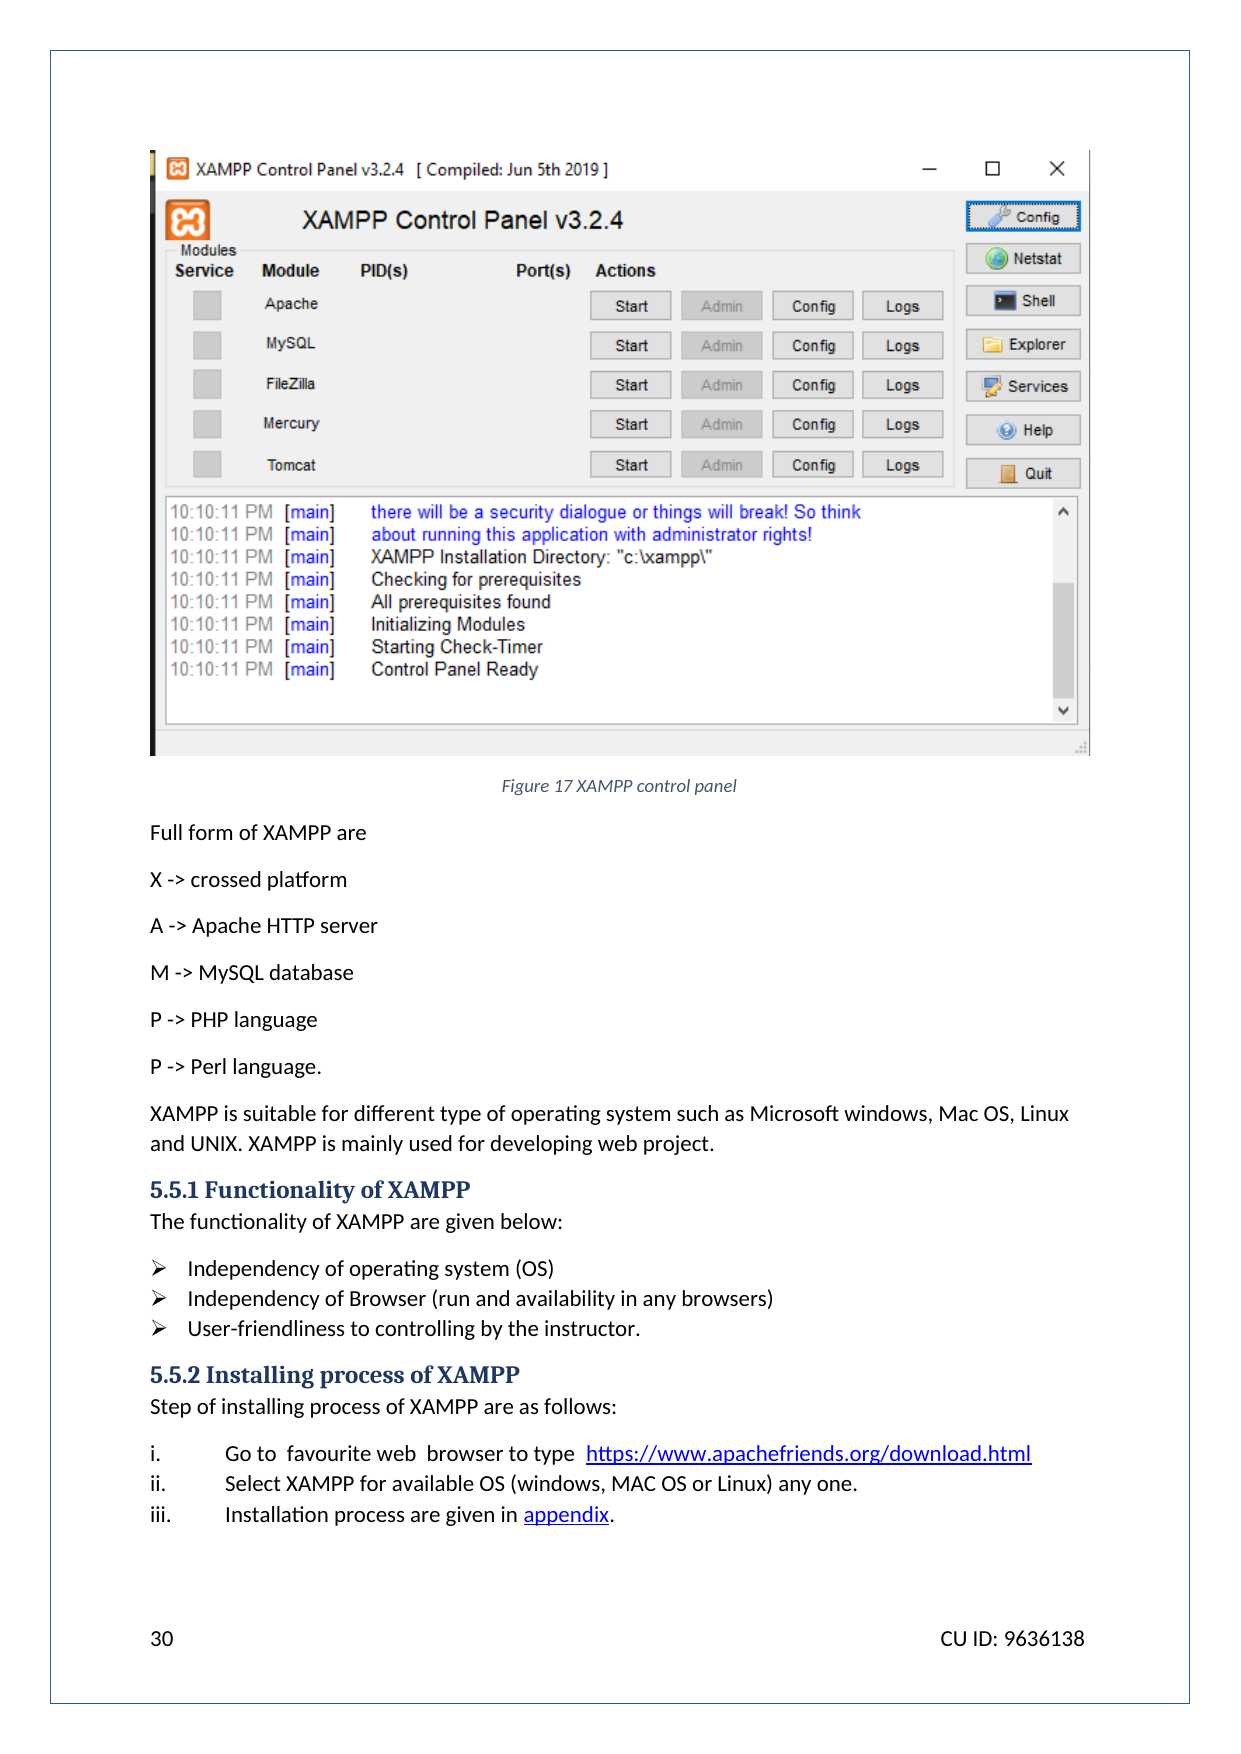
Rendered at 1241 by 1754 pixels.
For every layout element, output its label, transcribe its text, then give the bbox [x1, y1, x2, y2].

list Go to favourite web browser to type https://www.apachefriends.org/download.html [150, 1439, 1090, 1467]
list Select XAMPP for available OS (windows, MAC OS or Linux) any one. [150, 1469, 1090, 1498]
text The functionality of XAMPP are given below: [150, 1207, 1090, 1235]
text A -> Apache HTTP server [150, 912, 1090, 940]
subtitle 5.5.1 Functionality of XAMPP [150, 1176, 1090, 1205]
text P -> PHP language [150, 1005, 1090, 1033]
subtitle 5.5.2 Installing process of XAMPP [150, 1361, 1090, 1390]
text Full form of XAMPP are [150, 818, 1090, 846]
text XAMPP is suitable for different type of operating system such as Microsoft windows, Mac OS, Linux and UNIX. XAMPP is mainly used for developing web project. [150, 1099, 1090, 1157]
picture [150, 150, 1091, 756]
text P -> Perl language. [150, 1052, 1090, 1080]
text M -> MySQL database [150, 958, 1090, 987]
list Installation process are given in appendix. [150, 1500, 1090, 1528]
list Independency of Browser (run and availability in any browsers) [150, 1284, 1090, 1312]
text Step of installing process of XAMPP are as follows: [150, 1392, 1090, 1421]
list User-friendliness to controlling by the instructor. [150, 1314, 1090, 1343]
list Independency of operating system (OS) [150, 1254, 1090, 1282]
text X -> crossed platform [150, 865, 1090, 893]
